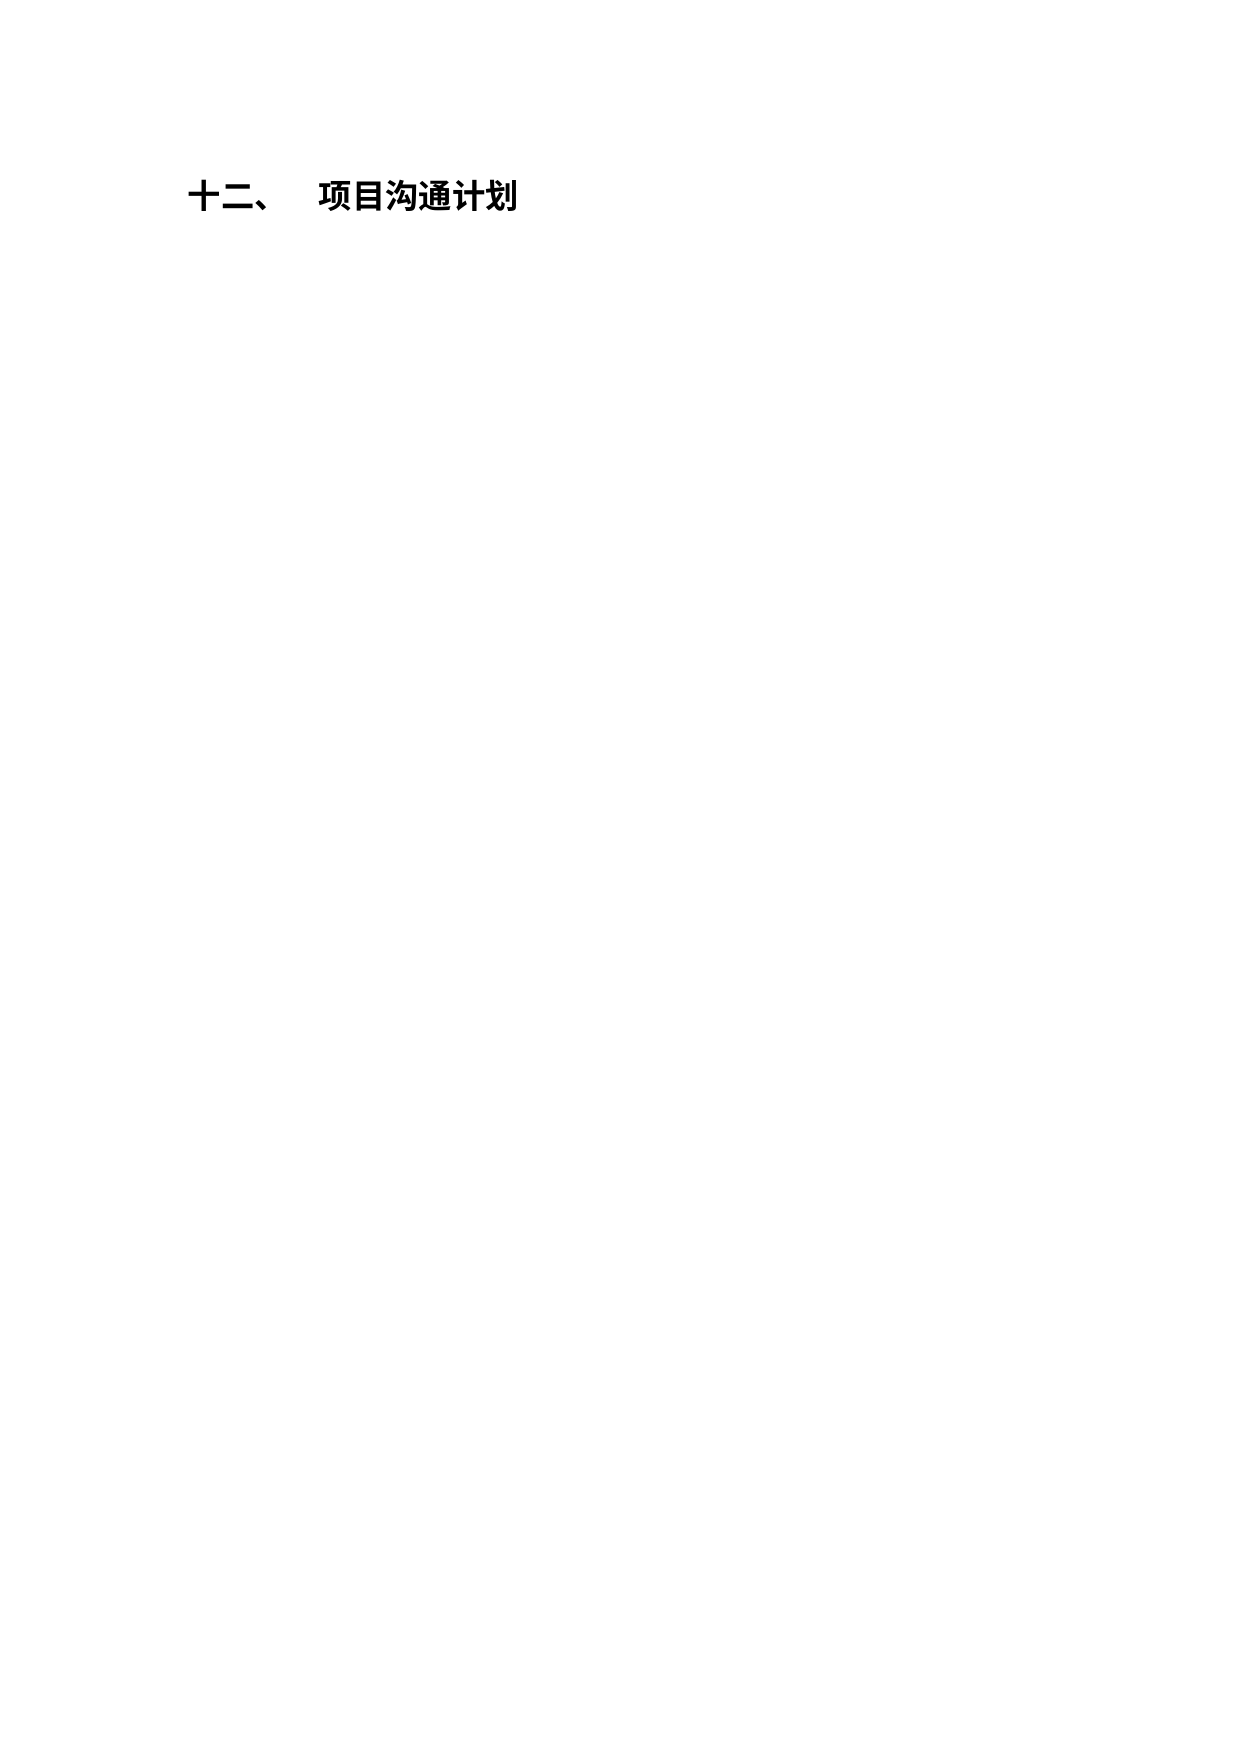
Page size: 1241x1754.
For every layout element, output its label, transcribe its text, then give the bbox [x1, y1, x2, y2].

subtitle 项目沟通计划 [187, 162, 1053, 227]
